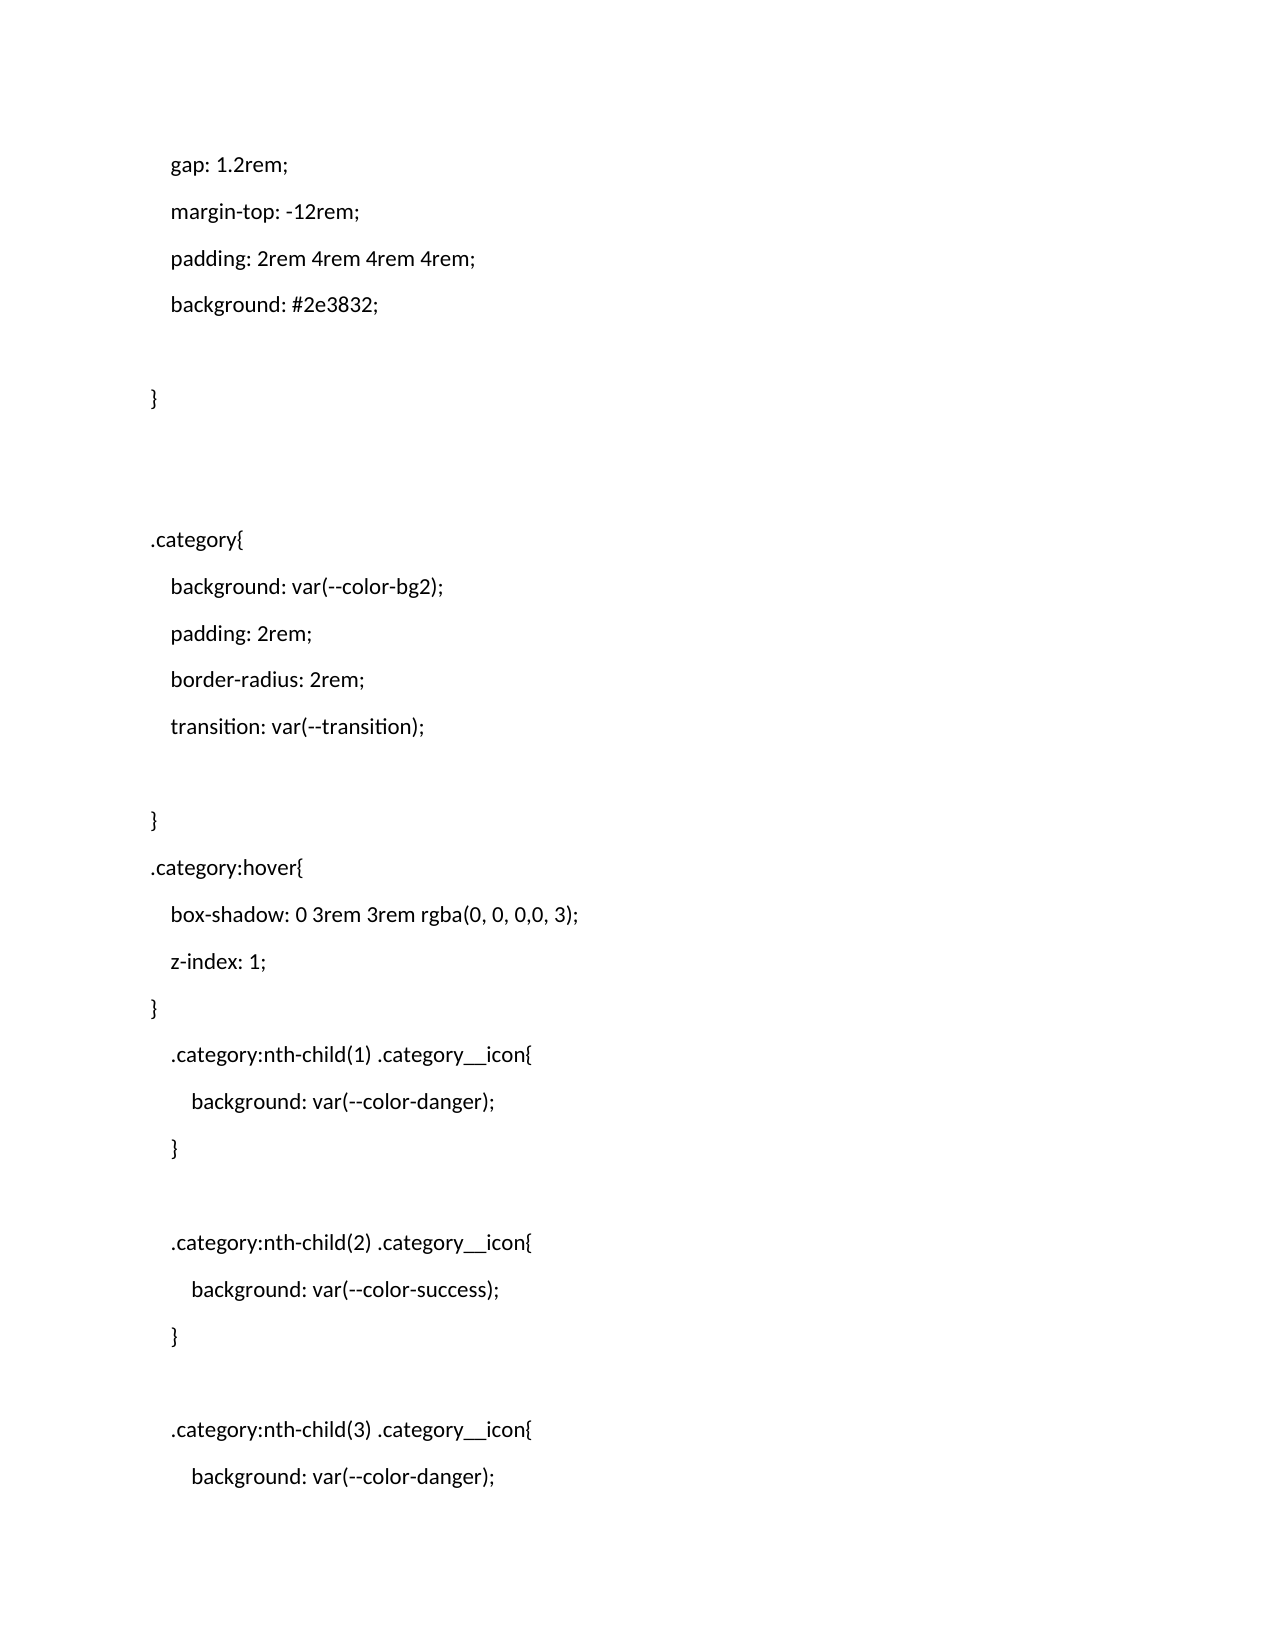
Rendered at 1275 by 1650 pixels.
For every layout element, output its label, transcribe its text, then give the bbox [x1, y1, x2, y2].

text } [150, 1322, 1125, 1350]
text .category:hover{ [150, 853, 1125, 881]
text } [150, 384, 1125, 412]
text box-shadow: 0 3rem 3rem rgba(0, 0, 0,0, 3); [150, 900, 1125, 928]
text background: #2e3832; [150, 291, 1125, 319]
text padding: 2rem; [150, 619, 1125, 647]
text margin-top: -12rem; [150, 197, 1125, 225]
text background: var(--color-bg2); [150, 572, 1125, 600]
text background: var(--color-success); [150, 1275, 1125, 1303]
text gap: 1.2rem; [150, 150, 1125, 178]
text border-radius: 2rem; [150, 666, 1125, 694]
text background: var(--color-danger); [150, 1087, 1125, 1116]
text .category:nth-child(2) .category__icon{ [150, 1228, 1125, 1256]
text padding: 2rem 4rem 4rem 4rem; [150, 244, 1125, 272]
text background: var(--color-danger); [150, 1462, 1125, 1491]
text .category{ [150, 525, 1125, 553]
text z-index: 1; [150, 947, 1125, 975]
text } [150, 1134, 1125, 1162]
text } [150, 806, 1125, 834]
text transition: var(--transition); [150, 712, 1125, 741]
text .category:nth-child(1) .category__icon{ [150, 1041, 1125, 1069]
text } [150, 994, 1125, 1022]
text .category:nth-child(3) .category__icon{ [150, 1416, 1125, 1444]
